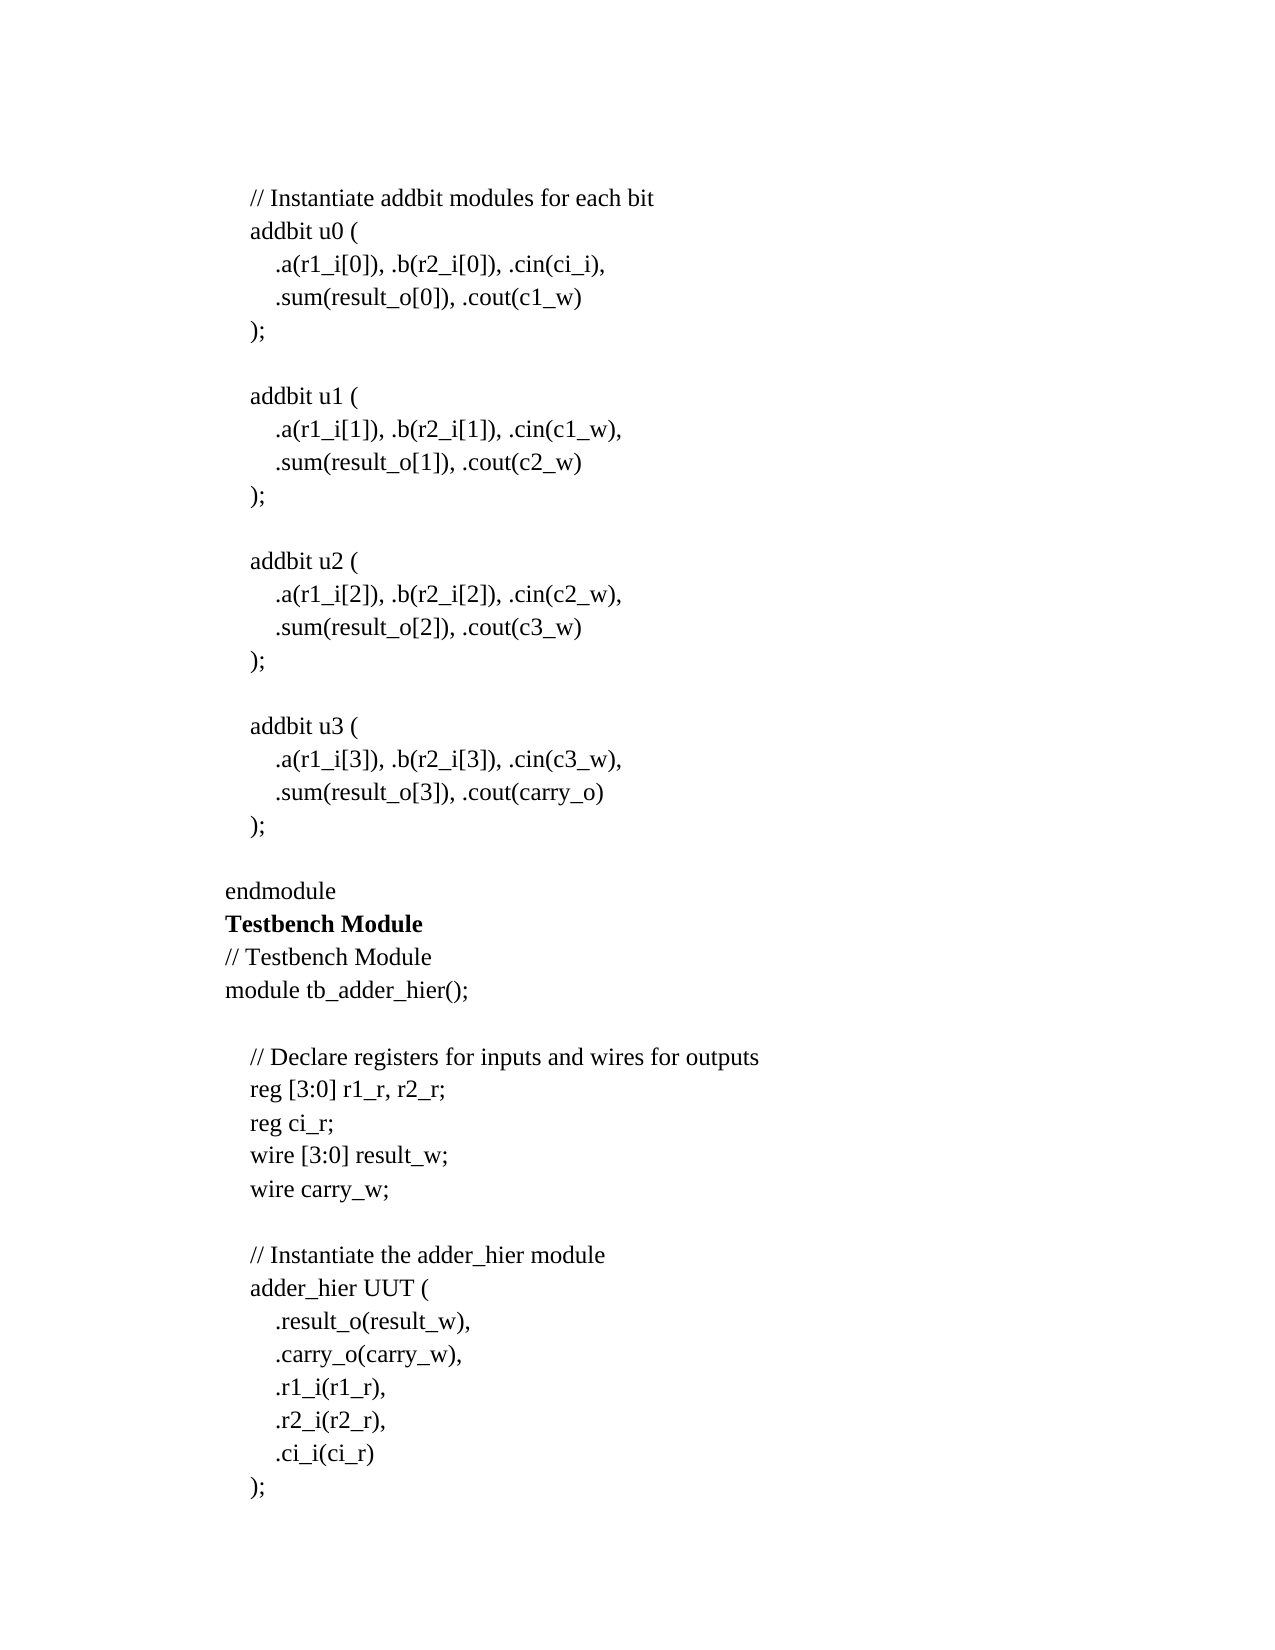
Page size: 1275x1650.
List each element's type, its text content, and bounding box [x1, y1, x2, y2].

text endmodule [225, 876, 1125, 905]
text reg ci_r; [225, 1108, 1125, 1136]
text reg [3:0] r1_r, r2_r; [225, 1074, 1125, 1103]
text // Testbench Module [225, 942, 1125, 971]
text wire [3:0] result_w; [225, 1141, 1125, 1169]
text .a(r1_i[1]), .b(r2_i[1]), .cin(c1_w), [225, 414, 1125, 443]
text .sum(result_o[0]), .cout(c1_w) [225, 282, 1125, 311]
text ); [225, 480, 1125, 509]
text .ci_i(ci_r) [225, 1438, 1125, 1467]
text module tb_adder_hier(); [225, 976, 1125, 1004]
text addbit u3 ( [225, 711, 1125, 740]
text ); [225, 315, 1125, 344]
text addbit u0 ( [225, 216, 1125, 245]
text wire carry_w; [225, 1174, 1125, 1202]
text .sum(result_o[1]), .cout(c2_w) [225, 447, 1125, 476]
text .r1_i(r1_r), [225, 1372, 1125, 1401]
text .a(r1_i[2]), .b(r2_i[2]), .cin(c2_w), [225, 579, 1125, 608]
text .sum(result_o[2]), .cout(c3_w) [225, 612, 1125, 641]
text // Declare registers for inputs and wires for outputs [225, 1042, 1125, 1070]
text addbit u2 ( [225, 546, 1125, 575]
text .r2_i(r2_r), [225, 1405, 1125, 1433]
text ); [225, 810, 1125, 839]
text ); [225, 1471, 1125, 1499]
text // Instantiate addbit modules for each bit [225, 183, 1125, 212]
text .a(r1_i[3]), .b(r2_i[3]), .cin(c3_w), [225, 744, 1125, 773]
text Testbench Module [225, 909, 1125, 938]
text .a(r1_i[0]), .b(r2_i[0]), .cin(ci_i), [225, 249, 1125, 278]
text .result_o(result_w), [225, 1306, 1125, 1334]
text // Instantiate the adder_hier module [225, 1240, 1125, 1268]
text addbit u1 ( [225, 381, 1125, 410]
text ); [225, 645, 1125, 674]
text .carry_o(carry_w), [225, 1339, 1125, 1367]
text adder_hier UUT ( [225, 1273, 1125, 1301]
text .sum(result_o[3]), .cout(carry_o) [225, 777, 1125, 806]
